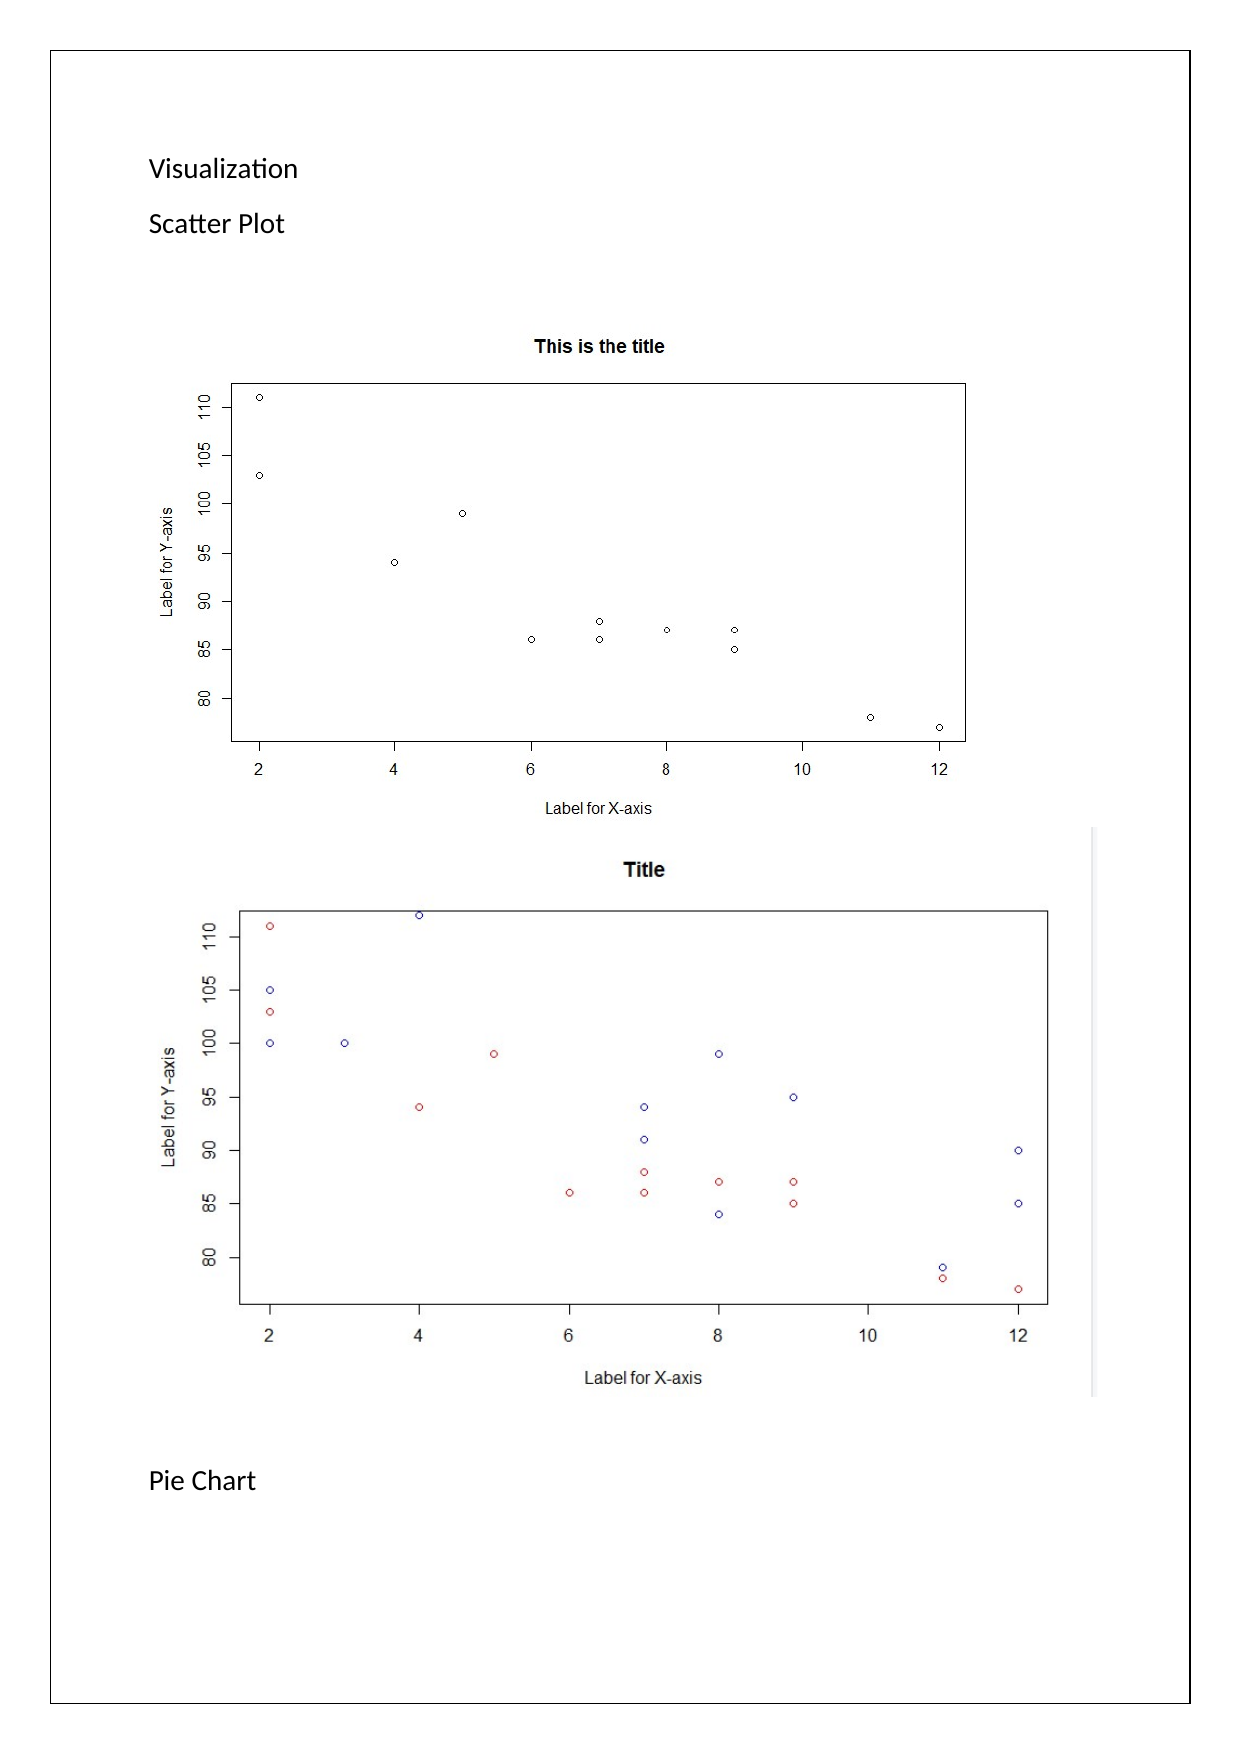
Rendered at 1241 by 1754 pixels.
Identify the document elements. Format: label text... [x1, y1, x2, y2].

picture [157, 308, 1004, 825]
text Visualization [148, 150, 1097, 186]
picture [157, 827, 1098, 1397]
text Scatter Plot [148, 205, 1097, 241]
text Pie Chart [148, 1462, 1097, 1498]
